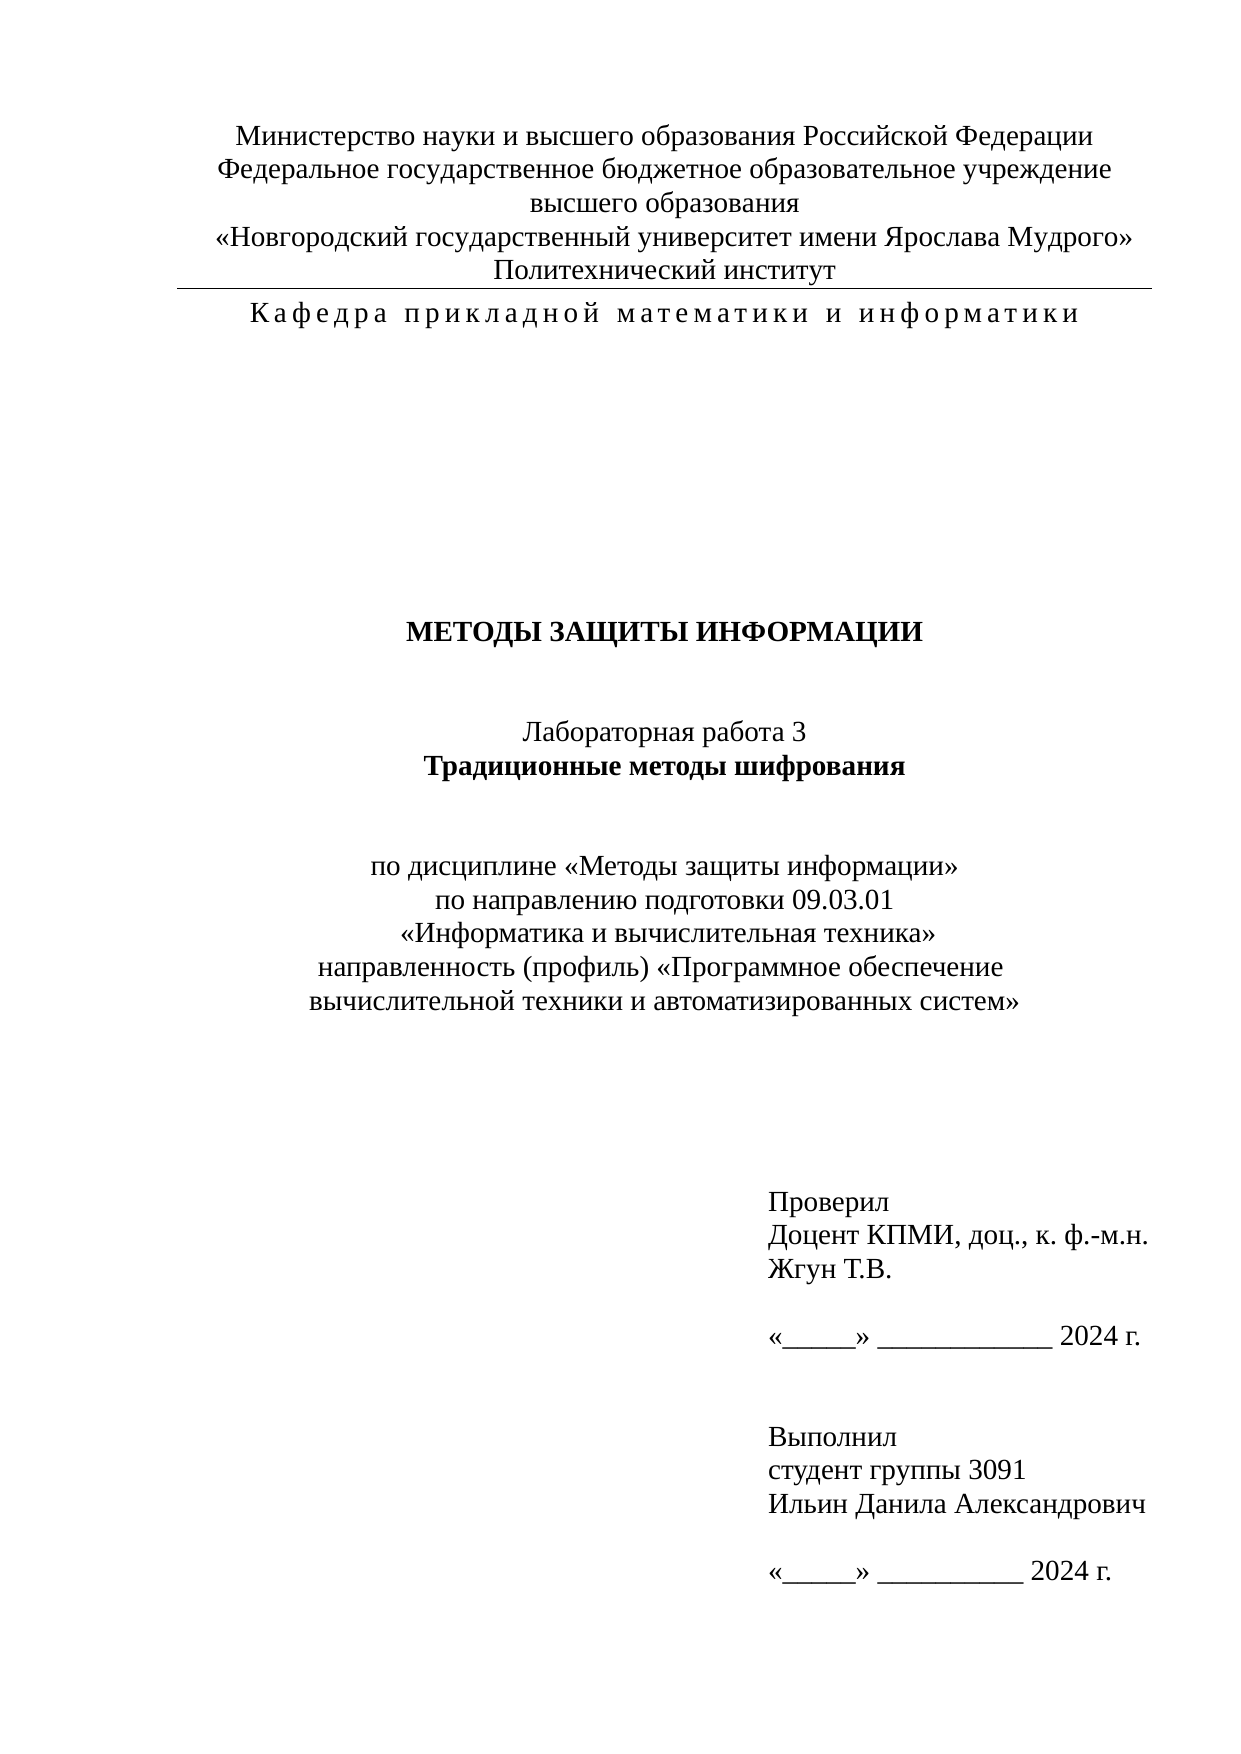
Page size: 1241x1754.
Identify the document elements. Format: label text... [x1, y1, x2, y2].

text Жгун Т.В. [768, 1251, 1152, 1284]
text по дисциплине «Методы защиты информации» [177, 848, 1152, 882]
text направленность (профиль) «Программное обеспечение вычислительной техники и автоматизированных систем» [177, 949, 1152, 1016]
text Министерство науки и высшего образования Российской Федерации [177, 118, 1152, 152]
text Выполнил [768, 1419, 1152, 1452]
text Лабораторная работа 3 [177, 714, 1152, 748]
text «Новгородский государственный университет имени Ярослава Мудрого» [177, 219, 1171, 252]
text по направлению подготовки 09.03.01 «Информатика и вычислительная техника» [177, 882, 1152, 949]
text «_____» ____________ 2024 г. [768, 1318, 1152, 1352]
text Доцент КПМИ, доц., к. ф.-м.н. [768, 1217, 1152, 1251]
text Ильин Данила Александрович [768, 1486, 1152, 1519]
text Кафедра прикладной математики и информатики [177, 295, 1152, 329]
text высшего образования [177, 185, 1152, 219]
text Федеральное государственное бюджетное образовательное учреждение [177, 152, 1152, 185]
text Проверил [768, 1184, 1152, 1217]
text «_____» __________ 2024 г. [768, 1553, 1152, 1586]
text студент группы 3091 [768, 1452, 1152, 1486]
text Методы защиты информации [177, 614, 1152, 647]
text Политехнический институт [177, 252, 1152, 288]
text Традиционные методы шифрования [177, 748, 1152, 781]
